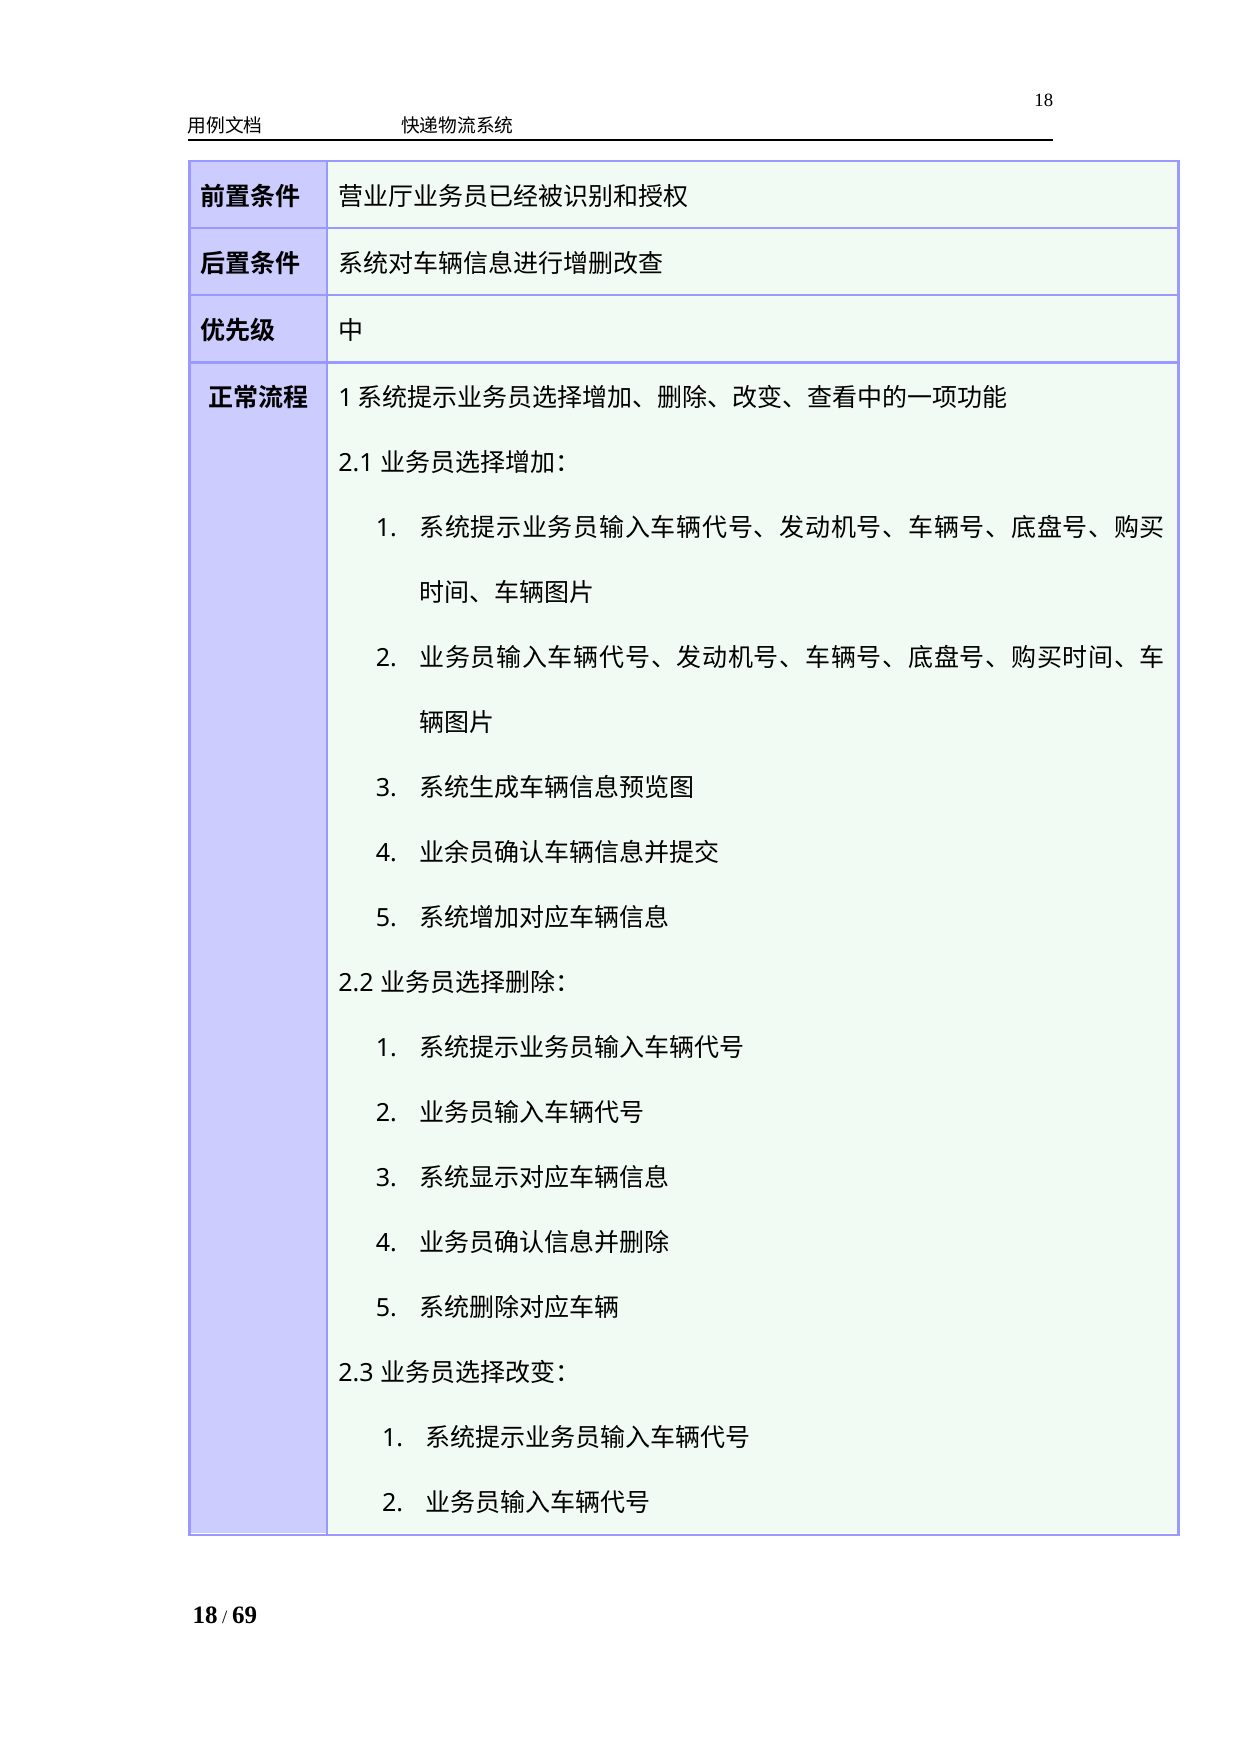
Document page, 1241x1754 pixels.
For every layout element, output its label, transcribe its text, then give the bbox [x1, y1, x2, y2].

table_cell 前置条件 [191, 162, 326, 227]
table_cell 优先级 [191, 296, 326, 361]
table_cell 中 [328, 296, 1177, 361]
table_cell 后置条件 [191, 229, 326, 294]
table_cell 营业厅业务员已经被识别和授权 [328, 162, 1177, 227]
table_cell 系统对车辆信息进行增删改查 [328, 229, 1177, 294]
table_cell 正常流程 [191, 364, 326, 1533]
